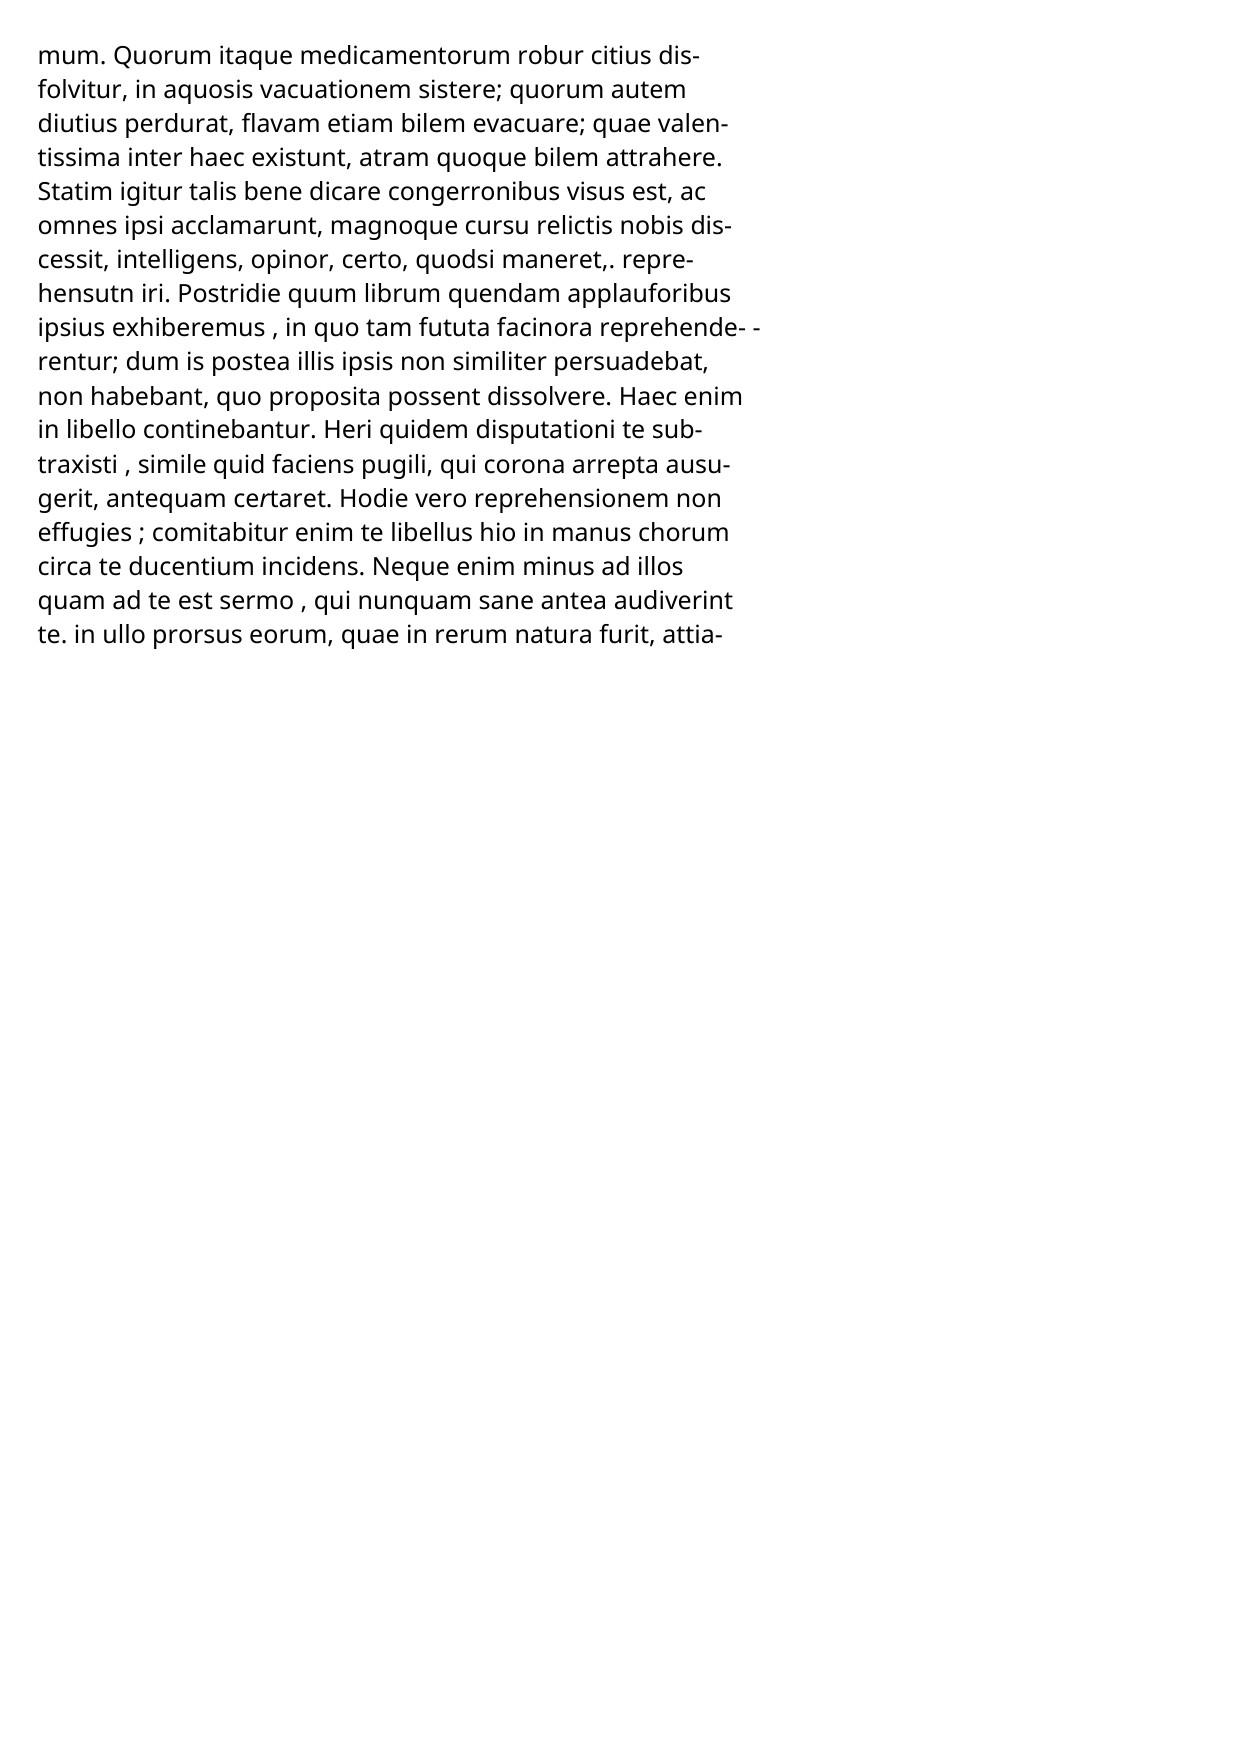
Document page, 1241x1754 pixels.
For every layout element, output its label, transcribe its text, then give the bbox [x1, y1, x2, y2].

text mum. Quorum itaque medicamentorum robur citius dis- folvitur, in aquosis vacuationem sistere; quorum autem diutius perdurat, flavam etiam bilem evacuare; quae valen- tissima inter haec existunt, atram quoque bilem attrahere. Statim igitur talis bene dicare congerronibus visus est, ac omnes ipsi acclamarunt, magnoque cursu relictis nobis dis- cessit, intelligens, opinor, certo, quodsi maneret,. repre- hensutn iri. Postridie quum librum quendam applauforibus ipsius exhiberemus , in quo tam fututa facinora reprehende- - rentur; dum is postea illis ipsis non similiter persuadebat, non habebant, quo proposita possent dissolvere. Haec enim in libello continebantur. Heri quidem disputationi te sub- traxisti , simile quid faciens pugili, qui corona arrepta ausu- gerit, antequam certaret. Hodie vero reprehensionem non effugies ; comitabitur enim te libellus hio in manus chorum circa te ducentium incidens. Neque enim minus ad illos quam ad te est sermo , qui nunquam sane antea audiverint te. in ullo prorsus eorum, quae in rerum natura furit, attia- [37, 37, 1203, 651]
